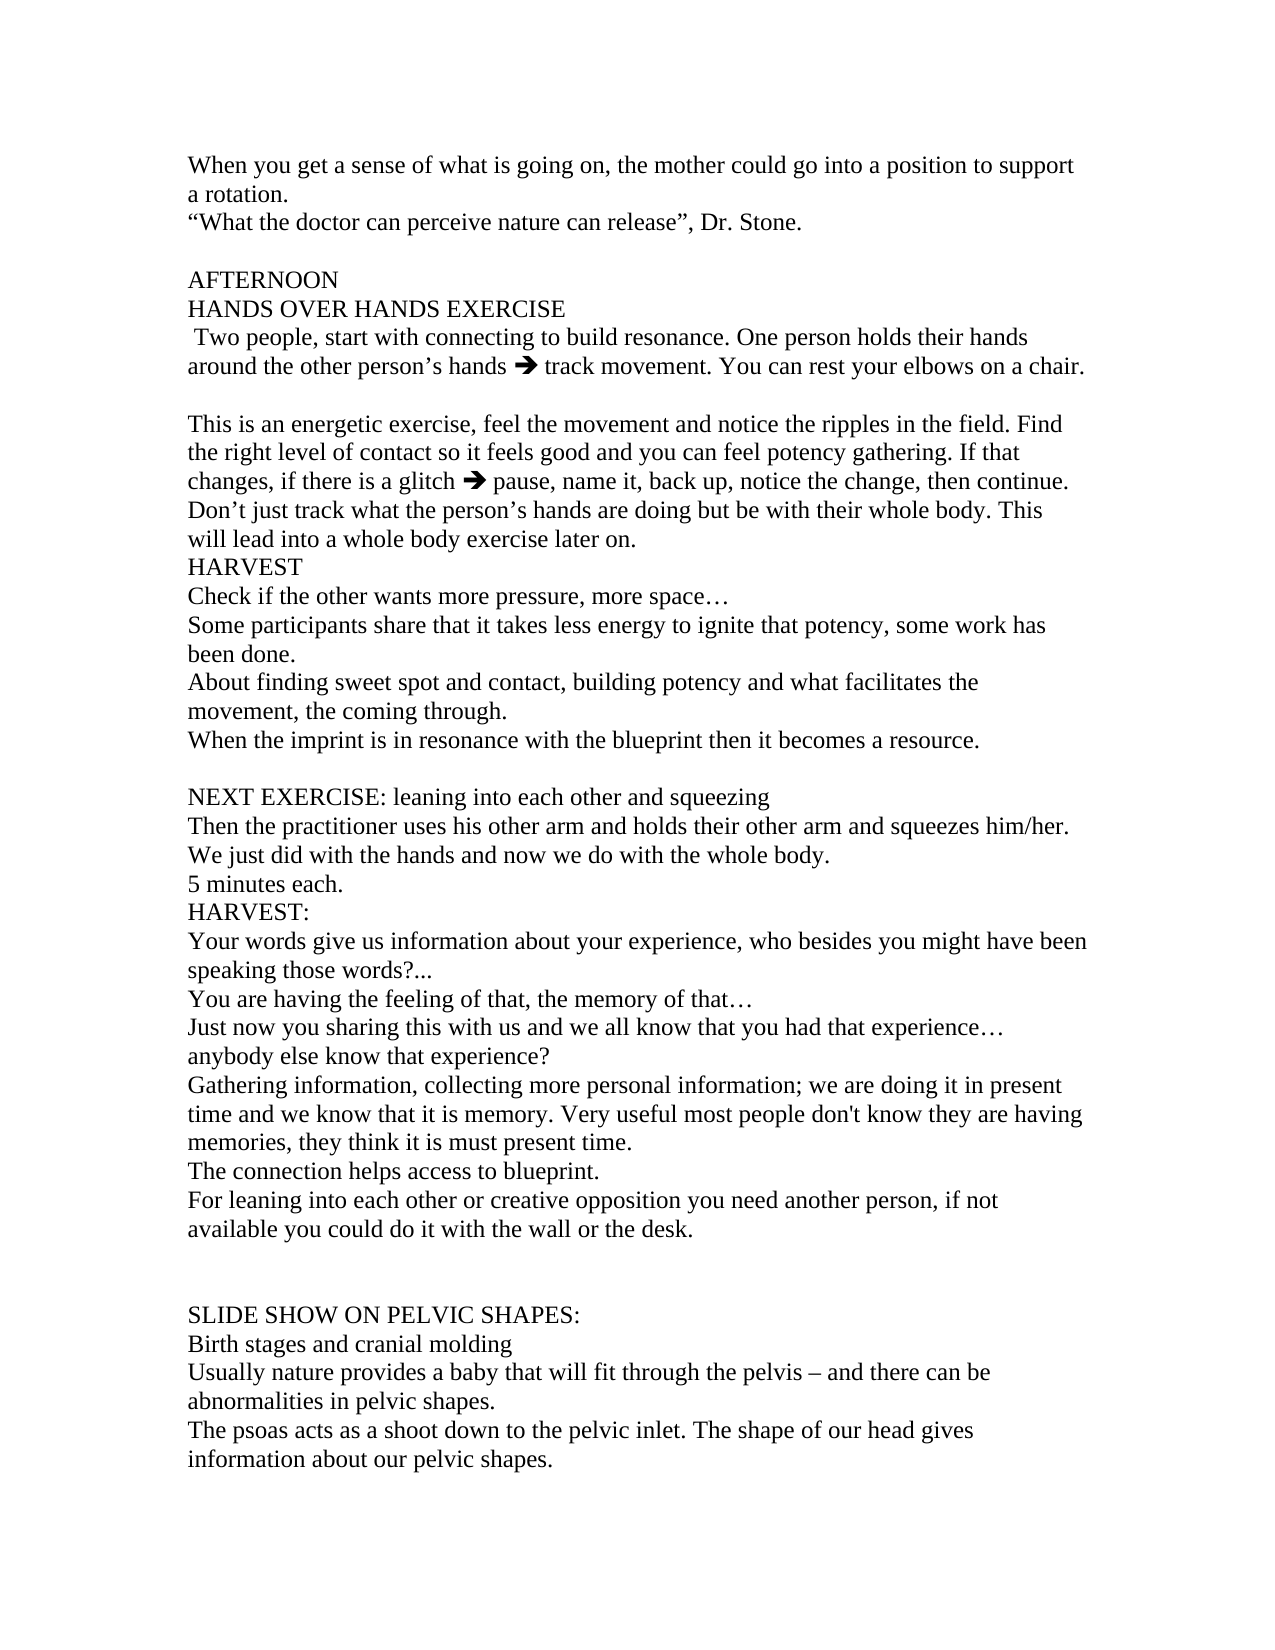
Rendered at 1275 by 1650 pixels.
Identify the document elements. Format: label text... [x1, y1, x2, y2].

text SLIDE SHOW ON PELVIC SHAPES: [187, 1300, 1087, 1329]
text Don’t just track what the person’s hands are doing but be with their whole body. This will lead into a whole body exercise later on. [187, 495, 1087, 552]
text For leaning into each other or creative opposition you need another person, if not available you could do it with the wall or the desk. [187, 1185, 1087, 1242]
text We just did with the hands and now we do with the whole body. [187, 840, 1087, 869]
text “What the doctor can perceive nature can release”, Dr. Stone. [187, 207, 1087, 236]
text HARVEST [187, 552, 1087, 581]
text Just now you sharing this with us and we all know that you had that experience… anybody else know that experience? [187, 1012, 1087, 1070]
text HANDS OVER HANDS EXERCISE [187, 294, 1087, 322]
text The psoas acts as a shoot down to the pelvic inlet. The shape of our head gives information about our pelvic shapes. [187, 1415, 1087, 1472]
text Check if the other wants more pressure, more space… [187, 581, 1087, 610]
text This is an energetic exercise, feel the movement and notice the ripples in the field. Find the right level of contact so it feels good and you can feel potency gathering. If that changes, if there is a glitch pause, name it, back up, notice the change, then continue. [187, 409, 1087, 495]
text Two people, start with connecting to build resonance. One person holds their hands around the other person’s hands track movement. You can rest your elbows on a chair. [187, 322, 1087, 380]
text When you get a sense of what is going on, the mother could go into a position to support a rotation. [187, 150, 1087, 207]
text About finding sweet spot and contact, building potency and what facilitates the movement, the coming through. [187, 667, 1087, 725]
text When the imprint is in resonance with the blueprint then it becomes a resource. [187, 725, 1087, 754]
text You are having the feeling of that, the memory of that… [187, 984, 1087, 1012]
text Birth stages and cranial molding [187, 1329, 1087, 1357]
text HARVEST: [187, 897, 1087, 926]
text AFTERNOON [187, 265, 1087, 294]
text NEXT EXERCISE: leaning into each other and squeezing [187, 782, 1087, 811]
text The connection helps access to blueprint. [187, 1156, 1087, 1185]
text Some participants share that it takes less energy to ignite that potency, some work has been done. [187, 610, 1087, 667]
text Then the practitioner uses his other arm and holds their other arm and squeezes him/her. [187, 811, 1087, 840]
text Your words give us information about your experience, who besides you might have been speaking those words?... [187, 926, 1087, 984]
text Usually nature provides a baby that will fit through the pelvis – and there can be abnormalities in pelvic shapes. [187, 1357, 1087, 1415]
text Gathering information, collecting more personal information; we are doing it in present time and we know that it is memory. Very useful most people don't know they are having memories, they think it is must present time. [187, 1070, 1087, 1156]
text 5 minutes each. [187, 869, 1087, 897]
